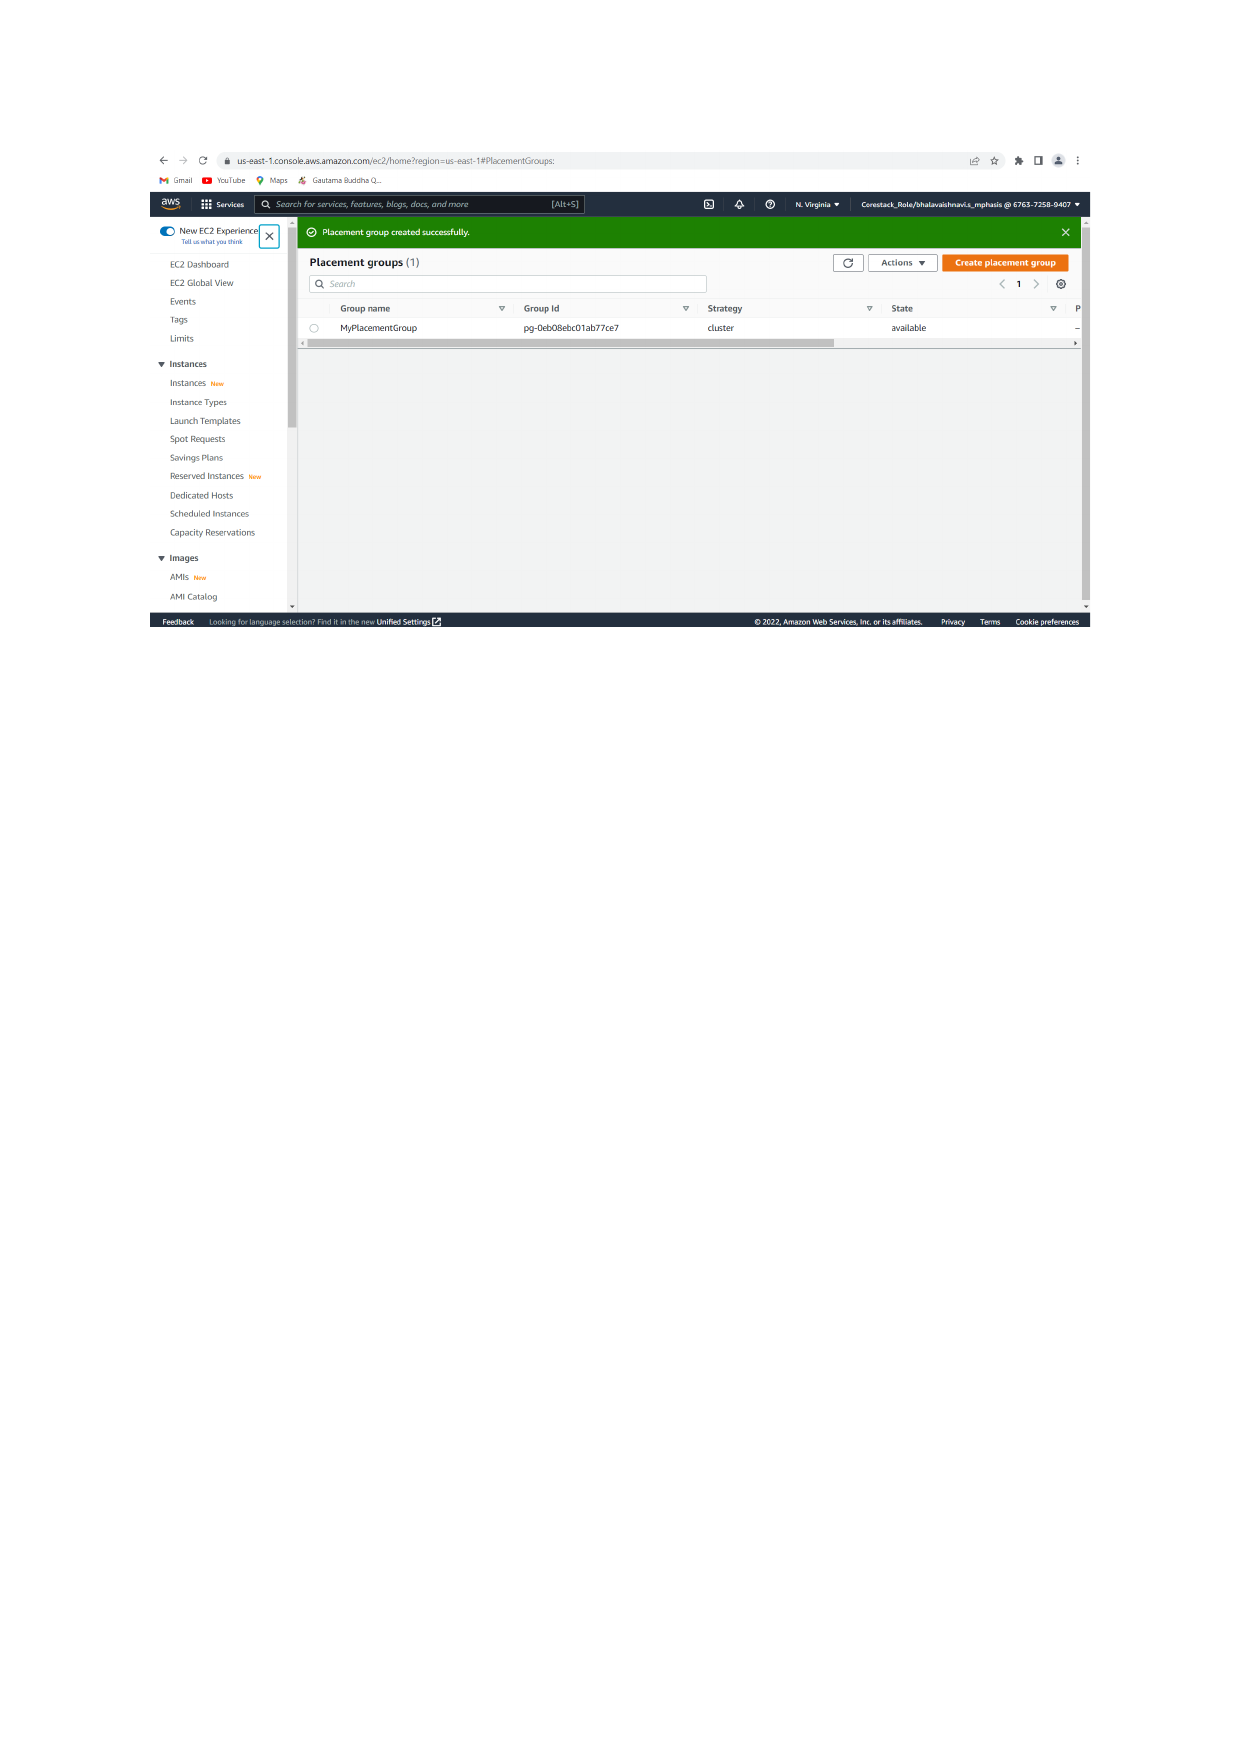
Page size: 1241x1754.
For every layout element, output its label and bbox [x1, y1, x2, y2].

picture [150, 150, 1091, 627]
